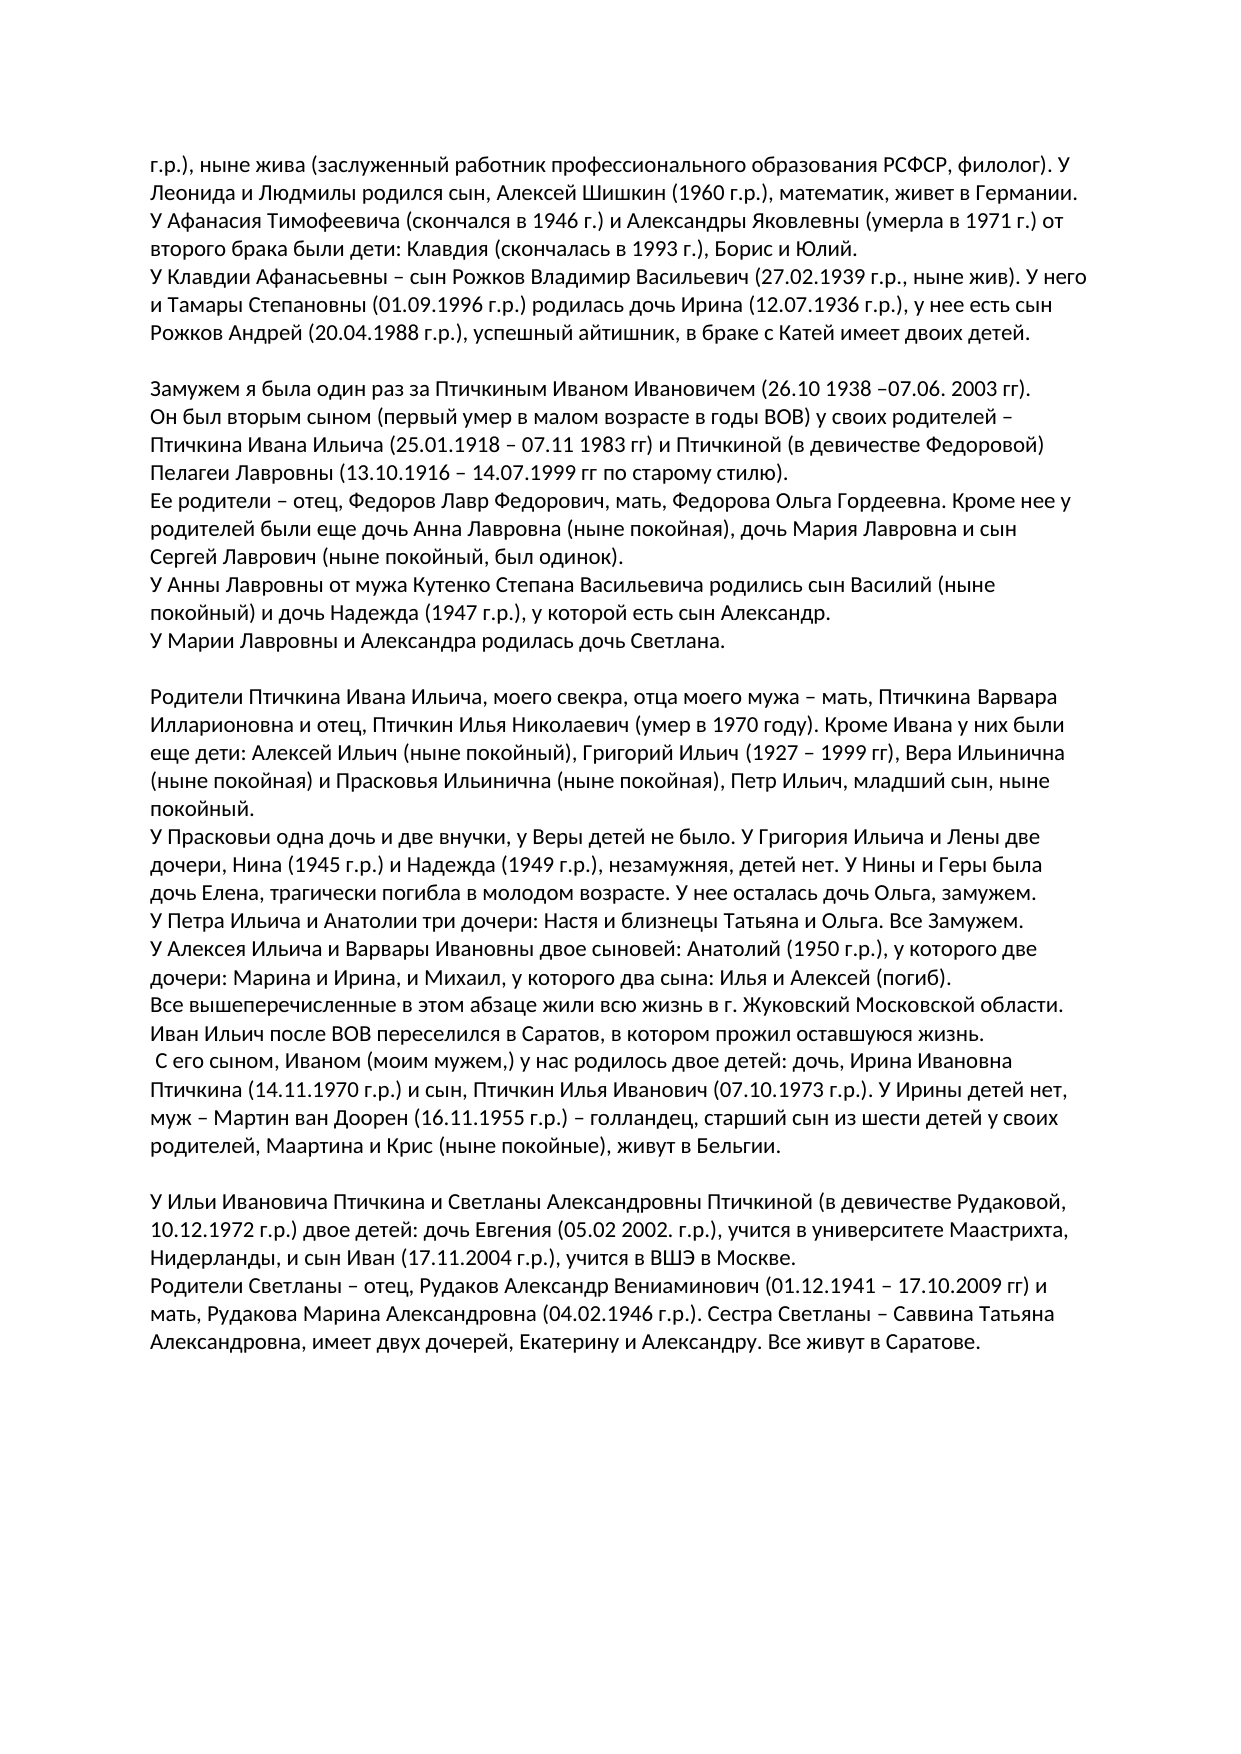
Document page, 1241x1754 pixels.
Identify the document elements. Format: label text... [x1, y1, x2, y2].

text Иван Ильич после ВОВ переселился в Саратов, в котором прожил оставшуюся жизнь. [150, 1019, 1090, 1047]
text У Ильи Ивановича Птичкина и Светланы Александровны Птичкиной (в девичестве Рудаковой, 10.12.1972 г.р.) двое детей: дочь Евгения (05.02 2002. г.р.), учится в университете Маастрихта, Нидерланды, и сын Иван (17.11.2004 г.р.), учится в ВШЭ в Москве. [150, 1187, 1090, 1271]
text Ее родители – отец, Федоров Лавр Федорович, мать, Федорова Ольга Гордеевна. Кроме нее у родителей были еще дочь Анна Лавровна (ныне покойная), дочь Мария Лавровна и сын Сергей Лаврович (ныне покойный, был одинок). [150, 486, 1090, 570]
text С его сыном, Иваном (моим мужем,) у нас родилось двое детей: дочь, Ирина Ивановна Птичкина (14.11.1970 г.р.) и сын, Птичкин Илья Иванович (07.10.1973 г.р.). У Ирины детей нет, муж – Мартин ван Доорен (16.11.1955 г.р.) – голландец, старший сын из шести детей у своих родителей, Маартина и Крис (ныне покойные), живут в Бельгии. [150, 1047, 1090, 1159]
text У Анны Лавровны от мужа Кутенко Степана Васильевича родились сын Василий (ныне покойный) и дочь Надежда (1947 г.р.), у которой есть сын Александр. [150, 570, 1090, 626]
text Замужем я была один раз за Птичкиным Иваном Ивановичем (26.10 1938 –07.06. 2003 гг). [150, 374, 1090, 402]
text У Алексея Ильича и Варвары Ивановны двое сыновей: Анатолий (1950 г.р.), у которого две дочери: Марина и Ирина, и Михаил, у которого два сына: Илья и Алексей (погиб). [150, 934, 1090, 991]
text У Афанасия Тимофеевича (скончался в 1946 г.) и Александры Яковлевны (умерла в 1971 г.) от второго брака были дети: Клавдия (скончалась в 1993 г.), Борис и Юлий. [150, 206, 1090, 262]
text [150, 150, 1090, 206]
text Родители Светланы – отец, Рудаков Александр Вениаминович (01.12.1941 – 17.10.2009 гг) и мать, Рудакова Марина Александровна (04.02.1946 г.р.). Сестра Светланы – Саввина Татьяна Александровна, имеет двух дочерей, Екатерину и Александру. Все живут в Саратове. [150, 1271, 1090, 1355]
text У Клавдии Афанасьевны – сын Рожков Владимир Васильевич (27.02.1939 г.р., ныне жив). У него и Тамары Степановны (01.09.1996 г.р.) родилась дочь Ирина (12.07.1936 г.р.), у нее есть сын Рожков Андрей (20.04.1988 г.р.), успешный айтишник, в браке с Катей имеет двоих детей. [150, 262, 1090, 346]
text У Петра Ильича и Анатолии три дочери: Настя и близнецы Татьяна и Ольга. Все Замужем. [150, 907, 1090, 934]
text Он был вторым сыном (первый умер в малом возрасте в годы ВОВ) у своих родителей – Птичкина Ивана Ильича (25.01.1918 – 07.11 1983 гг) и Птичкиной (в девичестве Федоровой) Пелагеи Лавровны (13.10.1916 – 14.07.1999 гг по старому стилю). [150, 402, 1090, 486]
text Родители Птичкина Ивана Ильича, моего свекра, отца моего мужа – мать, Птичкина Варвара Илларионовна и отец, Птичкин Илья Николаевич (умер в 1970 году). Кроме Ивана у них были еще дети: Алексей Ильич (ныне покойный), Григорий Ильич (1927 – 1999 гг), Вера Ильинична (ныне покойная) и Прасковья Ильинична (ныне покойная), Петр Ильич, младший сын, ныне покойный. [150, 682, 1090, 822]
text У Марии Лавровны и Александра родилась дочь Светлана. [150, 626, 1090, 654]
text Все вышеперечисленные в этом абзаце жили всю жизнь в г. Жуковский Московской области. [150, 991, 1090, 1019]
text У Прасковьи одна дочь и две внучки, у Веры детей не было. У Григория Ильича и Лены две дочери, Нина (1945 г.р.) и Надежда (1949 г.р.), незамужняя, детей нет. У Нины и Геры была дочь Елена, трагически погибла в молодом возрасте. У нее осталась дочь Ольга, замужем. [150, 822, 1090, 907]
